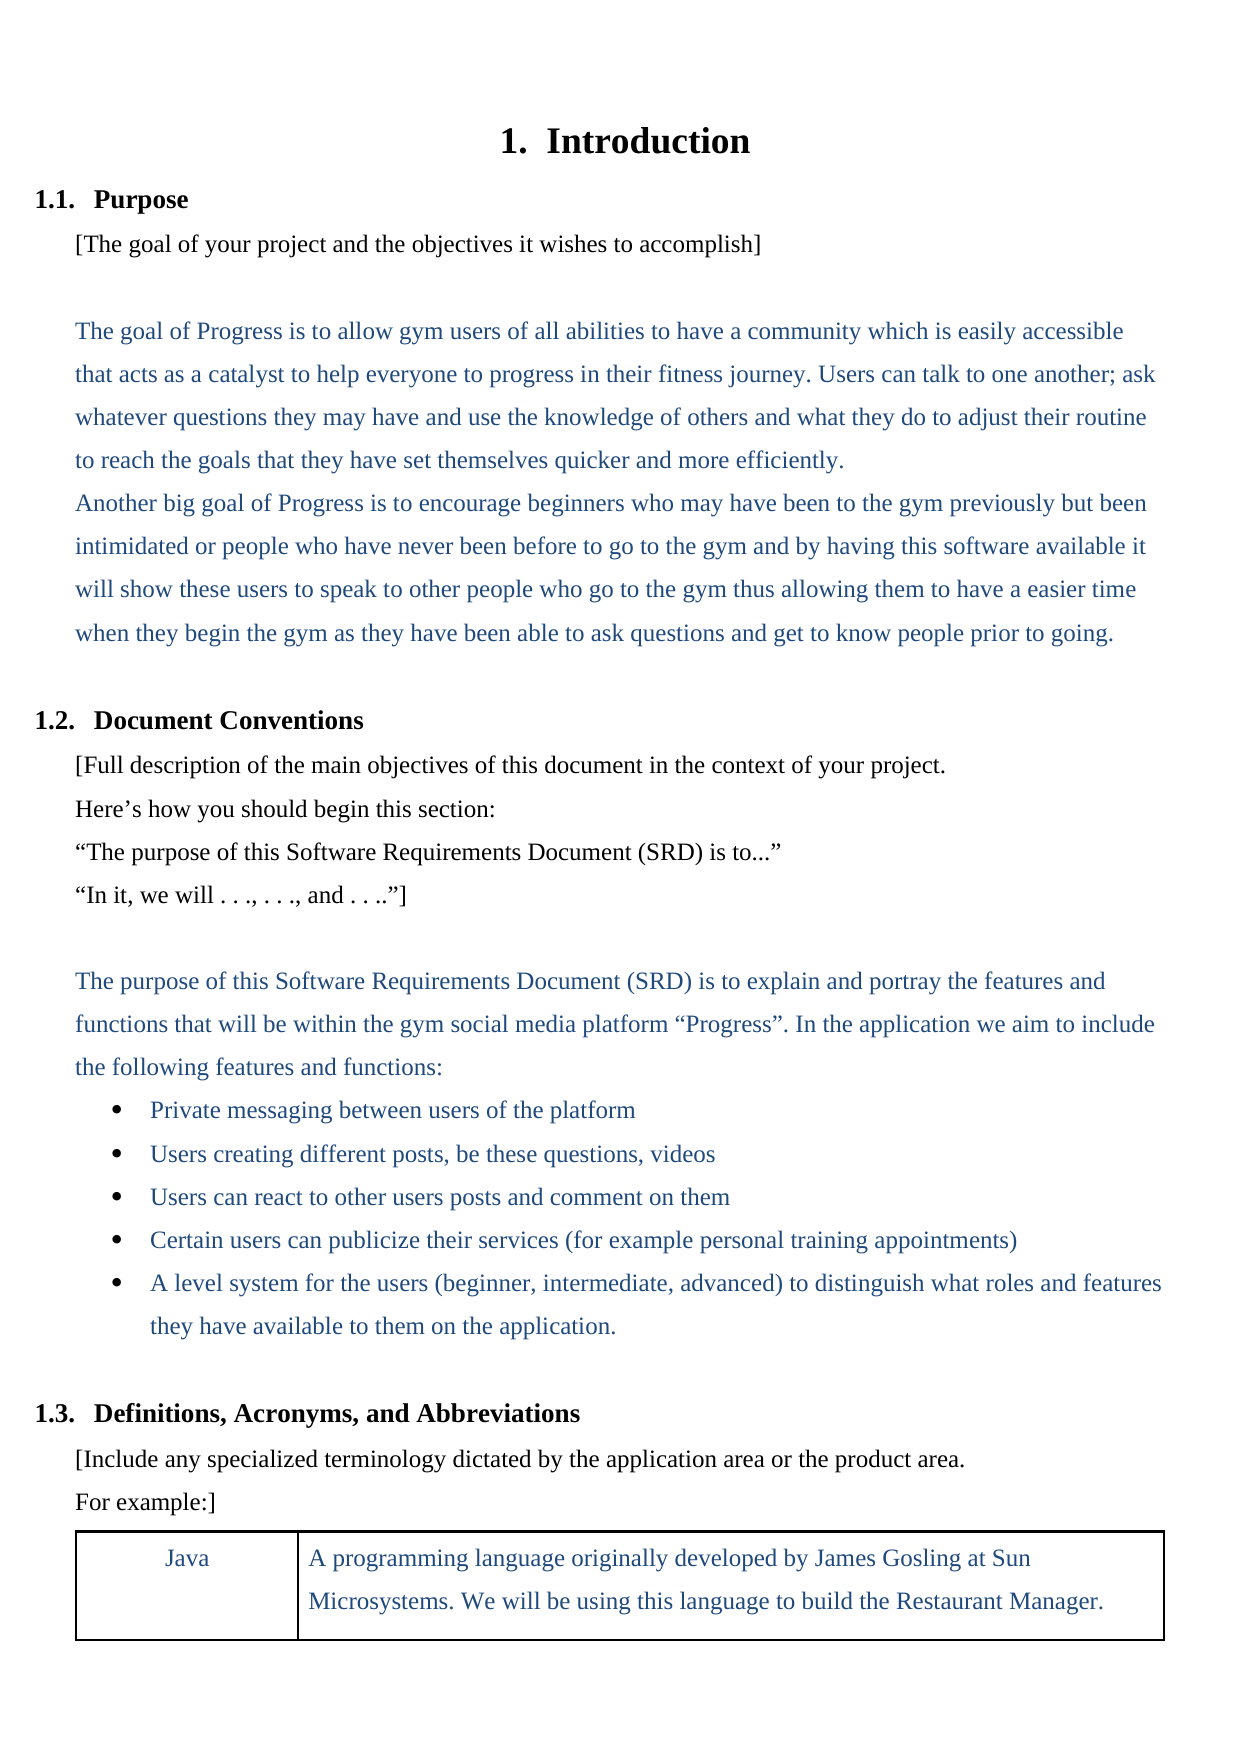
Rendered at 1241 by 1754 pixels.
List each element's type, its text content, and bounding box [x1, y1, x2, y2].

text For example:] [75, 1487, 1165, 1516]
subtitle Introduction [112, 118, 1165, 161]
subtitle Document Conventions [75, 704, 1165, 735]
text [The goal of your project and the objectives it wishes to accomplish] [75, 229, 1165, 258]
text “The purpose of this Software Requirements Document (SRD) is to...” [75, 837, 1165, 866]
text “In it, we will . . ., . . ., and . . ..”] [75, 880, 1165, 909]
table_header A programming language originally developed by James Gosling at Sun Microsystems. We will be using this language to build the Restaurant Manager. [299, 1533, 1163, 1639]
list Users creating different posts, be these questions, videos [112, 1139, 1165, 1167]
list Users can react to other users posts and comment on them [112, 1182, 1165, 1211]
text [Include any specialized terminology dictated by the application area or the product area. [75, 1444, 1165, 1473]
text Another big goal of Progress is to encourage beginners who may have been to the gym previously but been intimidated or people who have never been before to go to the gym and by having this software available it will show these users to speak to other people who go to the gym thus allowing them to have a easier time when they begin the gym as they have been able to ask questions and get to know people prior to going. [75, 488, 1165, 646]
text [Full description of the main objectives of this document in the context of your project. [75, 751, 1165, 779]
list Private messaging between users of the platform [112, 1096, 1165, 1124]
table_header Java [77, 1533, 297, 1639]
text Here’s how you should begin this section: [75, 794, 1165, 822]
text The purpose of this Software Requirements Document (SRD) is to explain and portray the features and functions that will be within the gym social media platform “Progress”. In the application we aim to include the following features and functions: [75, 966, 1165, 1081]
subtitle Definitions, Acronyms, and Abbreviations [75, 1397, 1165, 1428]
text The goal of Progress is to allow gym users of all abilities to have a community which is easily accessible that acts as a catalyst to help everyone to progress in their fitness journey. Users can talk to one another; ask whatever questions they may have and use the knowledge of others and what they do to adjust their routine to reach the goals that they have set themselves quicker and more efficiently. [75, 316, 1165, 474]
list Certain users can publicize their services (for example personal training appointments) [112, 1225, 1165, 1254]
list A level system for the users (beginner, intermediate, advanced) to distinguish what roles and features they have available to them on the application. [112, 1268, 1165, 1340]
subtitle Purpose [75, 183, 1165, 214]
